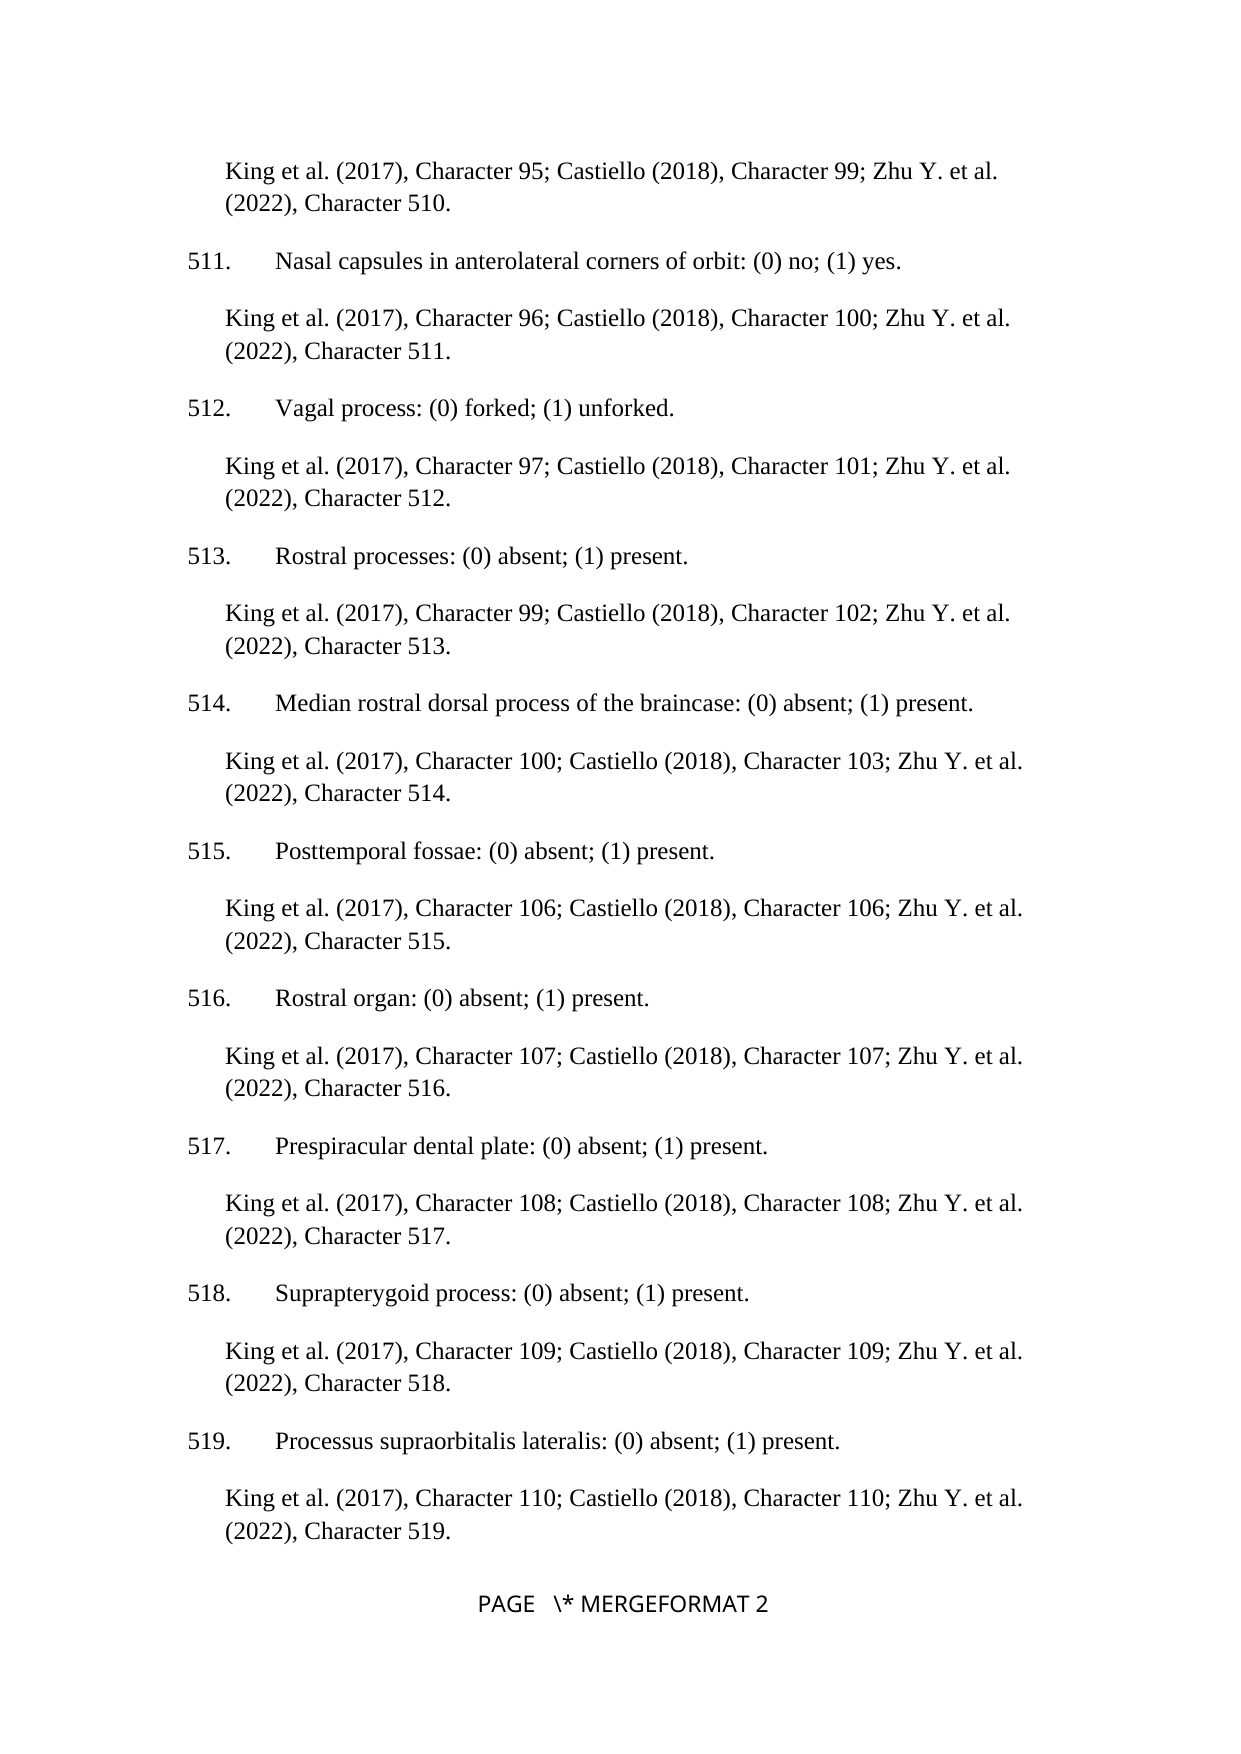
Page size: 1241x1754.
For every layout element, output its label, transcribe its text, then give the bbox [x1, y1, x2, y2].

list Nasal capsules in anterolateral corners of orbit: (0) no; (1) yes. [187, 244, 1053, 277]
text King et al. (2017), Character 109; Castiello (2018), Character 109; Zhu Y. et al. (2022), Character 518. [225, 1334, 1053, 1399]
text King et al. (2017), Character 100; Castiello (2018), Character 103; Zhu Y. et al. (2022), Character 514. [225, 744, 1053, 809]
list Posttemporal fossae: (0) absent; (1) present. [187, 834, 1053, 867]
list Processus supraorbitalis lateralis: (0) absent; (1) present. [187, 1424, 1053, 1457]
text King et al. (2017), Character 95; Castiello (2018), Character 99; Zhu Y. et al. (2022), Character 510. [225, 154, 1053, 219]
list Rostral organ: (0) absent; (1) present. [187, 982, 1053, 1014]
text King et al. (2017), Character 107; Castiello (2018), Character 107; Zhu Y. et al. (2022), Character 516. [225, 1039, 1053, 1104]
list Suprapterygoid process: (0) absent; (1) present. [187, 1277, 1053, 1309]
text King et al. (2017), Character 99; Castiello (2018), Character 102; Zhu Y. et al. (2022), Character 513. [225, 597, 1053, 662]
list Rostral processes: (0) absent; (1) present. [187, 539, 1053, 572]
text King et al. (2017), Character 106; Castiello (2018), Character 106; Zhu Y. et al. (2022), Character 515. [225, 892, 1053, 957]
text King et al. (2017), Character 97; Castiello (2018), Character 101; Zhu Y. et al. (2022), Character 512. [225, 449, 1053, 514]
list Median rostral dorsal process of the braincase: (0) absent; (1) present. [187, 687, 1053, 719]
text King et al. (2017), Character 96; Castiello (2018), Character 100; Zhu Y. et al. (2022), Character 511. [225, 302, 1053, 367]
list Prespiracular dental plate: (0) absent; (1) present. [187, 1129, 1053, 1162]
list Vagal process: (0) forked; (1) unforked. [187, 392, 1053, 424]
text King et al. (2017), Character 108; Castiello (2018), Character 108; Zhu Y. et al. (2022), Character 517. [225, 1187, 1053, 1252]
text King et al. (2017), Character 110; Castiello (2018), Character 110; Zhu Y. et al. (2022), Character 519. [225, 1482, 1053, 1547]
